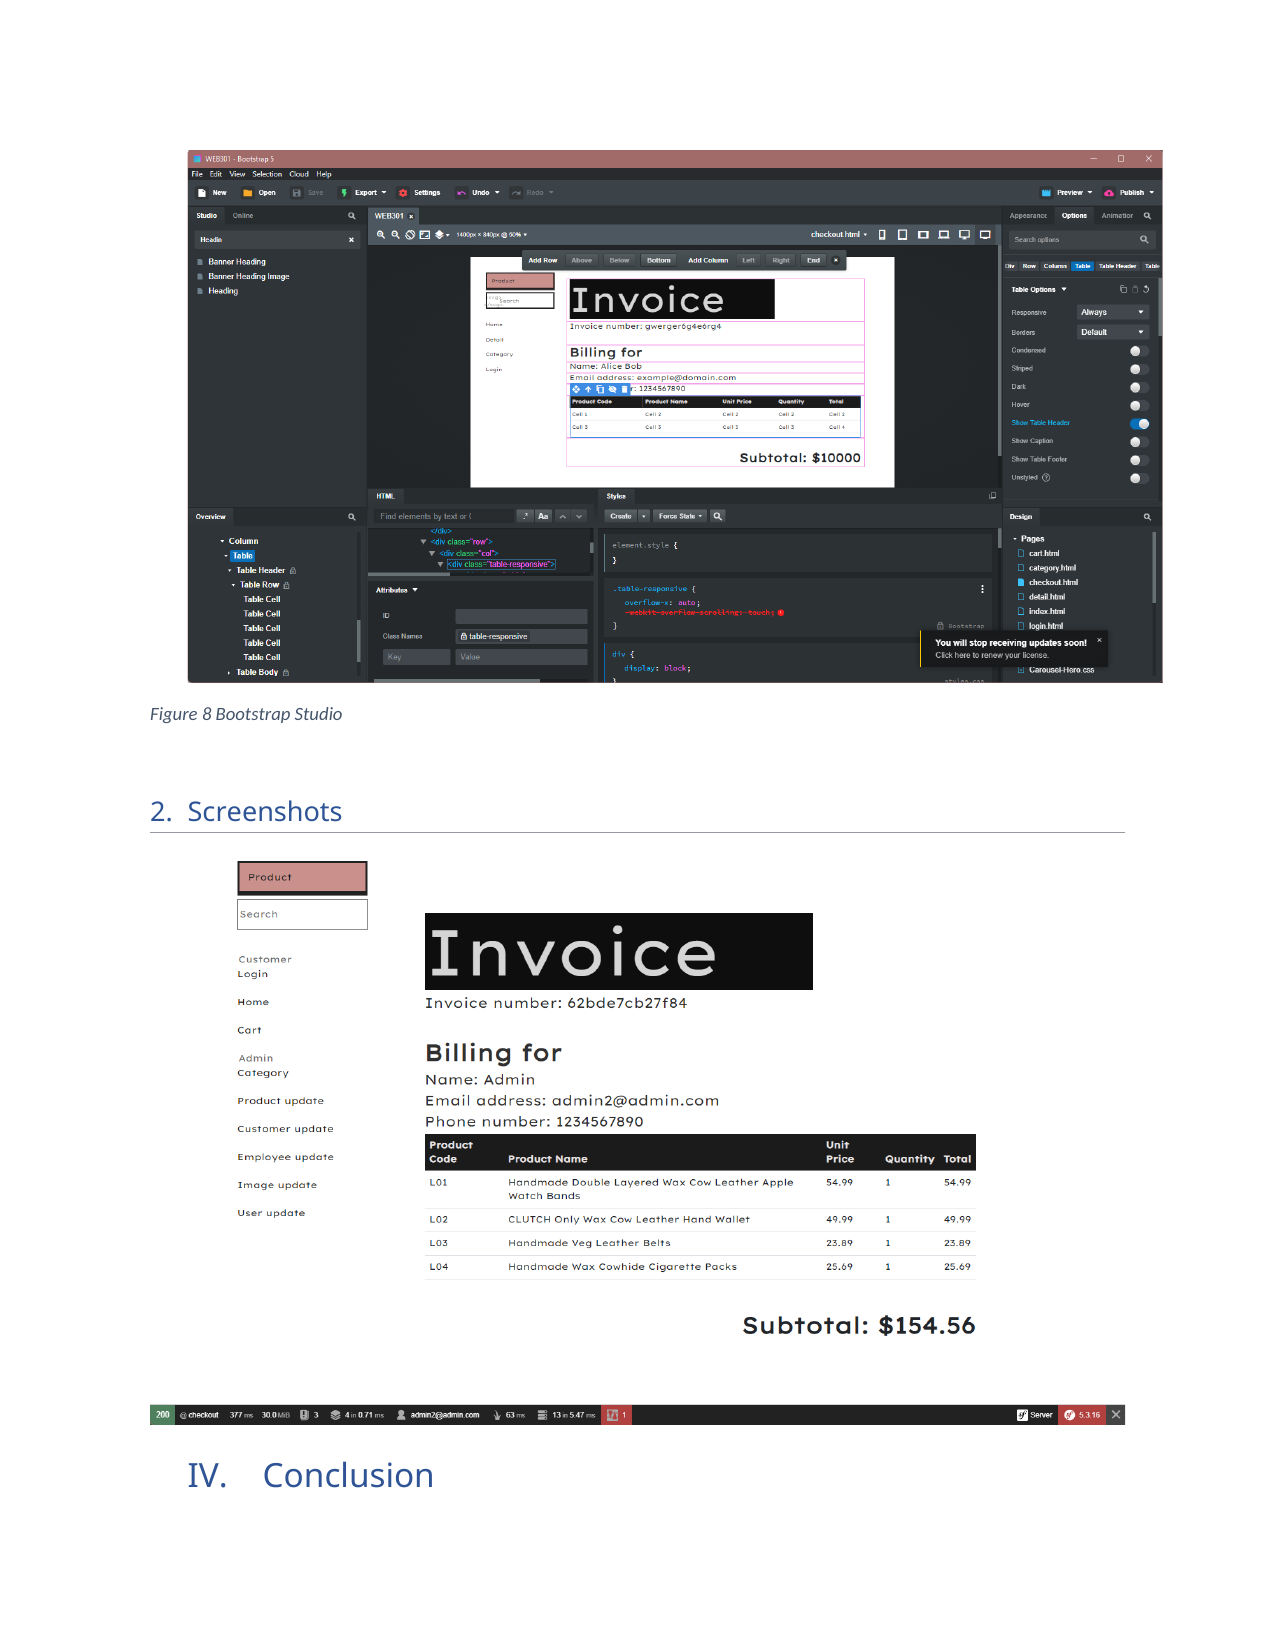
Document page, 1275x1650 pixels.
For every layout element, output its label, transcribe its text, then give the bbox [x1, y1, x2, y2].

picture [187, 150, 1163, 683]
subtitle Conclusion [187, 1452, 1125, 1497]
subtitle Screenshots [150, 792, 1125, 829]
picture [150, 832, 1125, 1425]
